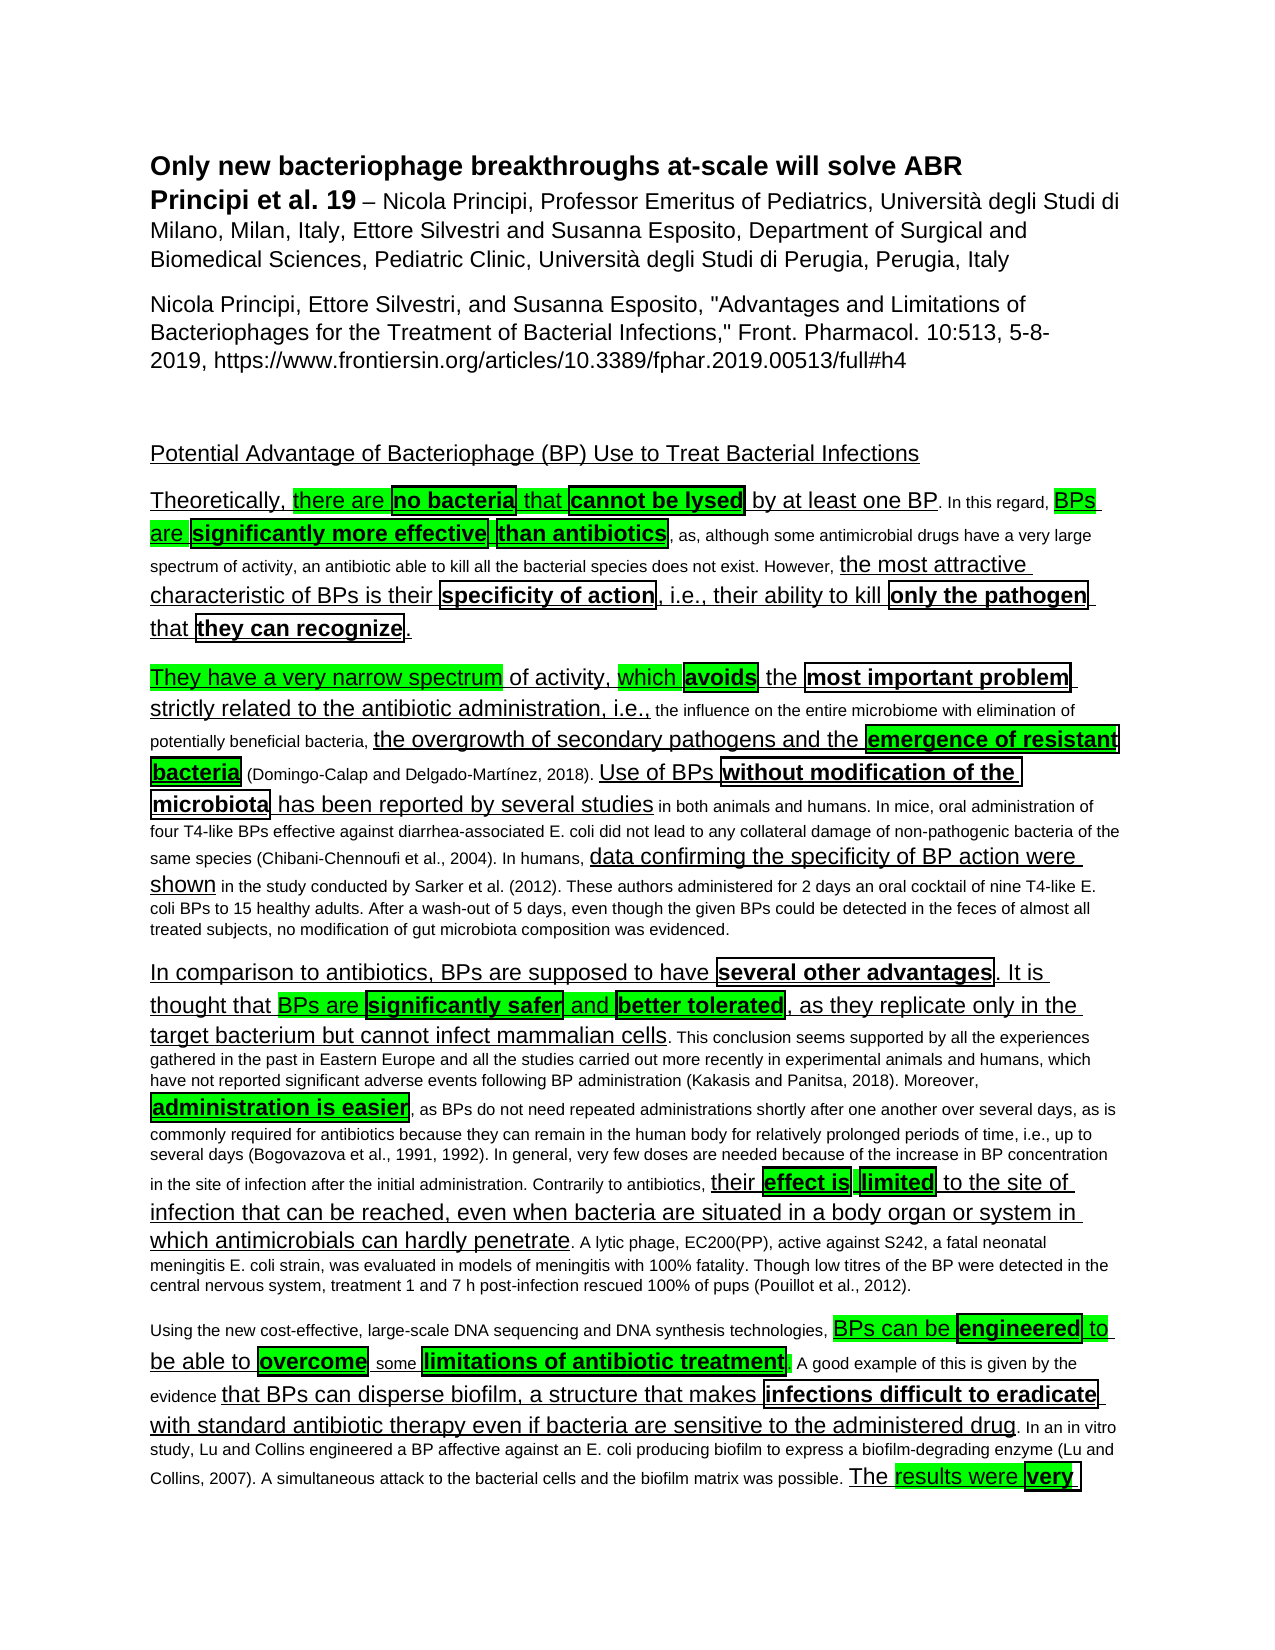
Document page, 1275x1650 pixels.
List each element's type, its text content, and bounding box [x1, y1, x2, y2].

text Principi et al. 19 – Nicola Principi, Professor Emeritus of Pediatrics, Università degli Studi di Milano, Milan, Italy, Ettore Silvestri and Susanna Esposito, Department of Surgical and Biomedical Sciences, Pediatric Clinic, Università degli Studi di Perugia, Perugia, Italy [150, 184, 1125, 272]
text Theoretically, there are no bacteria that cannot be lysed by at least one BP. In this regard, BPs are significantly more effective than antibiotics, as, although some antimicrobial drugs have a very large spectrum of activity, an antibiotic able to kill all the bacterial species does not exist. However, the most attractive characteristic of BPs is their specificity of action, i.e., their ability to kill only the pathogen that they can recognize. [150, 485, 1125, 643]
text Potential Advantage of Bacteriophage (BP) Use to Treat Bacterial Infections [150, 440, 1125, 467]
text They have a very narrow spectrum of activity, which avoids the most important problem strictly related to the antibiotic administration, i.e., the influence on the entire microbiome with elimination of potentially beneficial bacteria, the overgrowth of secondary pathogens and the emergence of resistant bacteria (Domingo-Calap and Delgado-Martínez, 2018). Use of BPs without modification of the microbiota has been reported by several studies in both animals and humans. In mice, oral administration of four T4-like BPs effective against diarrhea-associated E. coli did not lead to any collateral damage of non-pathogenic bacteria of the same species (Chibani-Chennoufi et al., 2004). In humans, data confirming the specificity of BP action were shown in the study conducted by Sarker et al. (2012). These authors administered for 2 days an oral cocktail of nine T4-like E. coli BPs to 15 healthy adults. After a wash-out of 5 days, even though the given BPs could be detected in the feces of almost all treated subjects, no modification of gut microbiota composition was evidenced. [150, 662, 1125, 939]
text In comparison to antibiotics, BPs are supposed to have several other advantages. It is thought that BPs are significantly safer and better tolerated, as they replicate only in the target bacterium but cannot infect mammalian cells. This conclusion seems supported by all the experiences gathered in the past in Eastern Europe and all the studies carried out more recently in experimental animals and humans, which have not reported significant adverse events following BP administration (Kakasis and Panitsa, 2018). Moreover, administration is easier, as BPs do not need repeated administrations shortly after one another over several days, as is commonly required for antibiotics because they can remain in the human body for relatively prolonged periods of time, i.e., up to several days (Bogovazova et al., 1991, 1992). In general, very few doses are needed because of the increase in BP concentration in the site of infection after the initial administration. Contrarily to antibiotics, their effect is limited to the site of infection that can be reached, even when bacteria are situated in a body organ or system in which antimicrobials can hardly penetrate. A lytic phage, EC200(PP), active against S242, a fatal neonatal meningitis E. coli strain, was evaluated in models of meningitis with 100% fatality. Though low titres of the BP were detected in the central nervous system, treatment 1 and 7 h post-infection rescued 100% of pups (Pouillot et al., 2012). [150, 957, 1125, 1295]
subtitle Only new bacteriophage breakthroughs at-scale will solve ABR [150, 150, 1125, 181]
text Nicola Principi, Ettore Silvestri, and Susanna Esposito, "Advantages and Limitations of Bacteriophages for the Treatment of Bacterial Infections," Front. Pharmacol. 10:513, 5-8-2019, https://www.frontiersin.org/articles/10.3389/fphar.2019.00513/full#h4 [150, 291, 1125, 374]
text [150, 1313, 1125, 1492]
